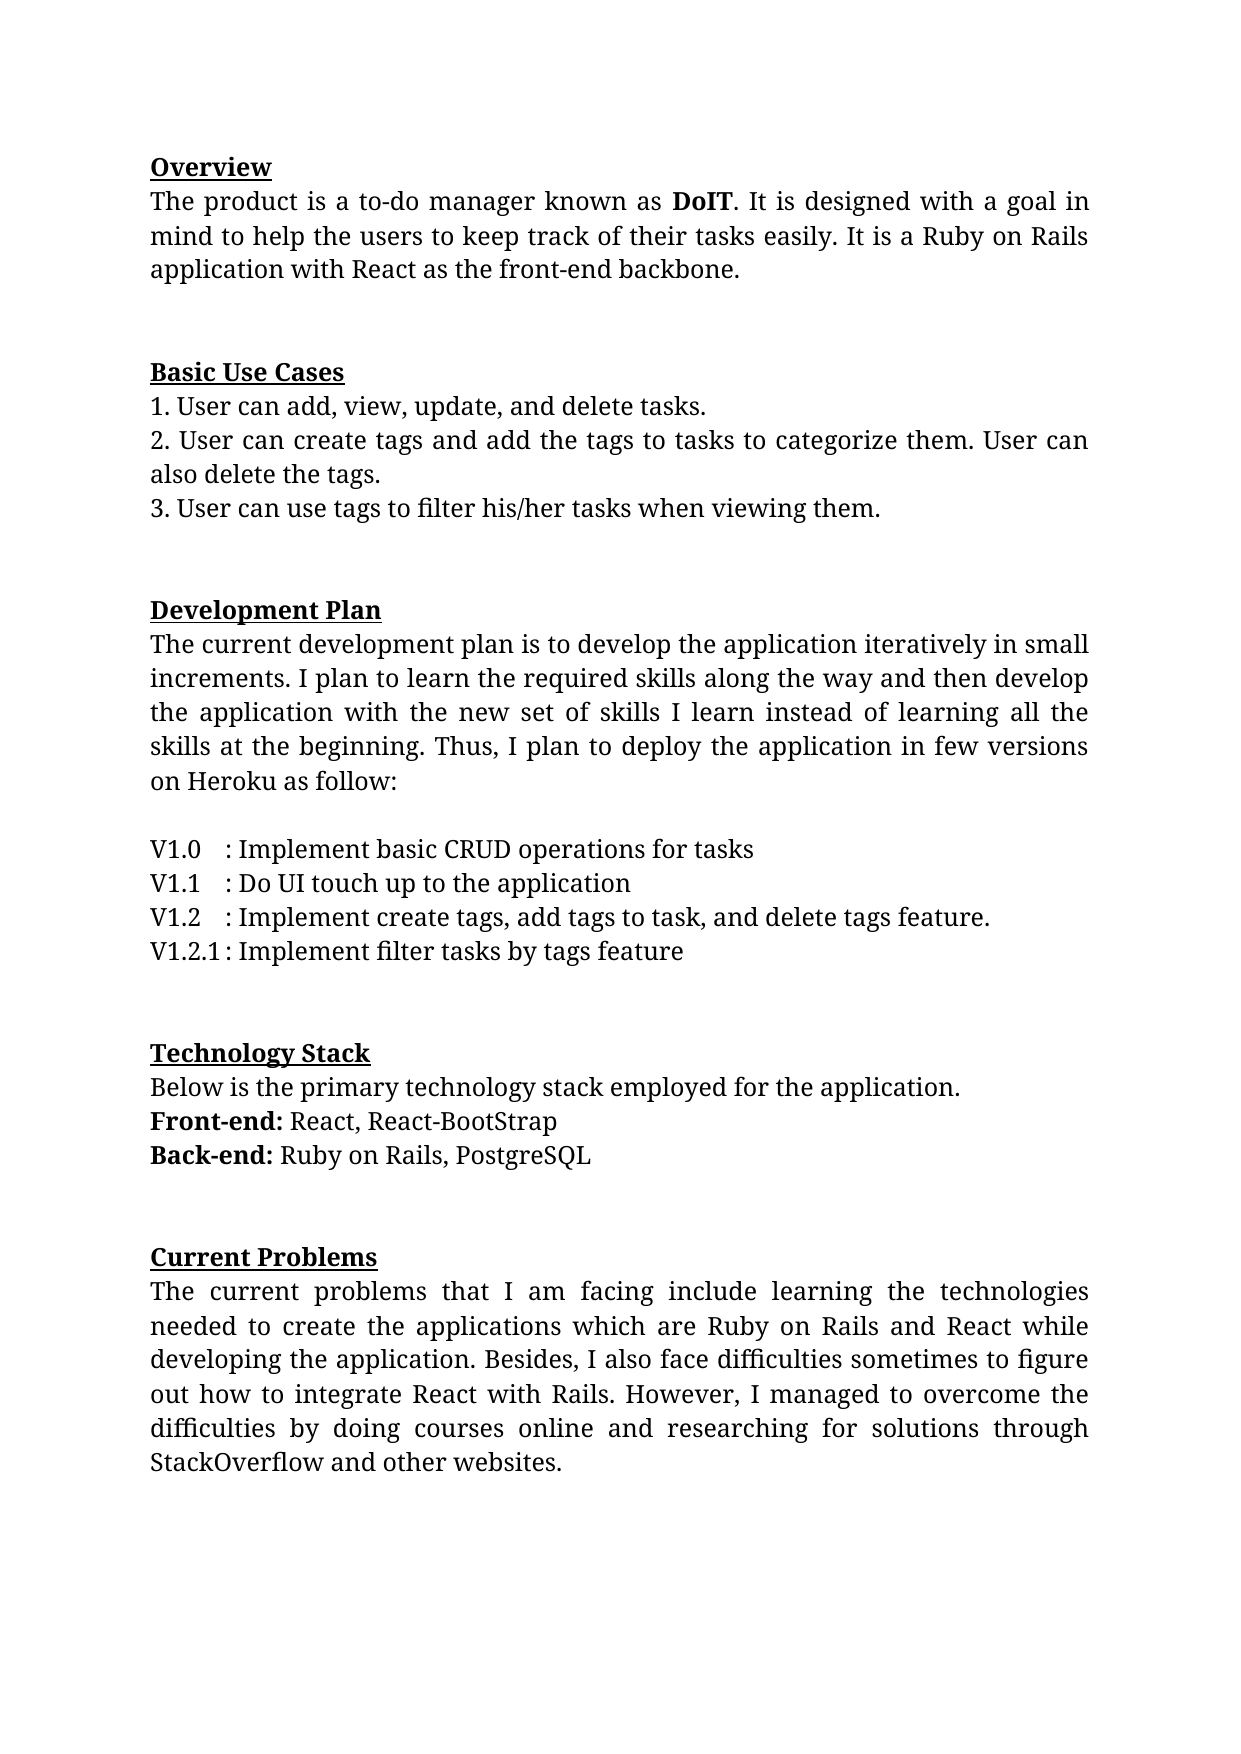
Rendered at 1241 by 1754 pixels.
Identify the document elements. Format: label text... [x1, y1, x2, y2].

text Front-end: React, React-BootStrap [150, 1104, 1090, 1138]
text 3. User can use tags to filter his/her tasks when viewing them. [150, 491, 1090, 525]
text Development Plan [150, 593, 1090, 627]
text V1.2.1 : Implement filter tasks by tags feature [150, 933, 1090, 967]
text Basic Use Cases [150, 354, 1090, 388]
text The current problems that I am facing include learning the technologies needed to create the applications which are Ruby on Rails and React while developing the application. Besides, I also face difficulties sometimes to figure out how to integrate React with Rails. However, I managed to overcome the difficulties by doing courses online and researching for solutions through StackOverflow and other websites. [150, 1274, 1090, 1478]
text Below is the primary technology stack employed for the application. [150, 1070, 1090, 1104]
text V1.2 : Implement create tags, add tags to task, and delete tags feature. [150, 899, 1090, 933]
text The product is a to-do manager known as DoIT. It is designed with a goal in mind to help the users to keep track of their tasks easily. It is a Ruby on Rails application with React as the front-end backbone. [150, 184, 1090, 286]
text 2. User can create tags and add the tags to tasks to categorize them. User can also delete the tags. [150, 422, 1090, 491]
text V1.0 : Implement basic CRUD operations for tasks [150, 831, 1090, 865]
text Back-end: Ruby on Rails, PostgreSQL [150, 1138, 1090, 1172]
text Overview [150, 150, 1090, 184]
text The current development plan is to develop the application iteratively in small increments. I plan to learn the required skills along the way and then develop the application with the new set of skills I learn instead of learning all the skills at the beginning. Thus, I plan to deploy the application in few versions on Heroku as follow: [150, 627, 1090, 797]
text Technology Stack [150, 1036, 1090, 1070]
text V1.1 : Do UI touch up to the application [150, 865, 1090, 899]
text 1. User can add, view, update, and delete tasks. [150, 388, 1090, 422]
text Current Problems [150, 1240, 1090, 1274]
